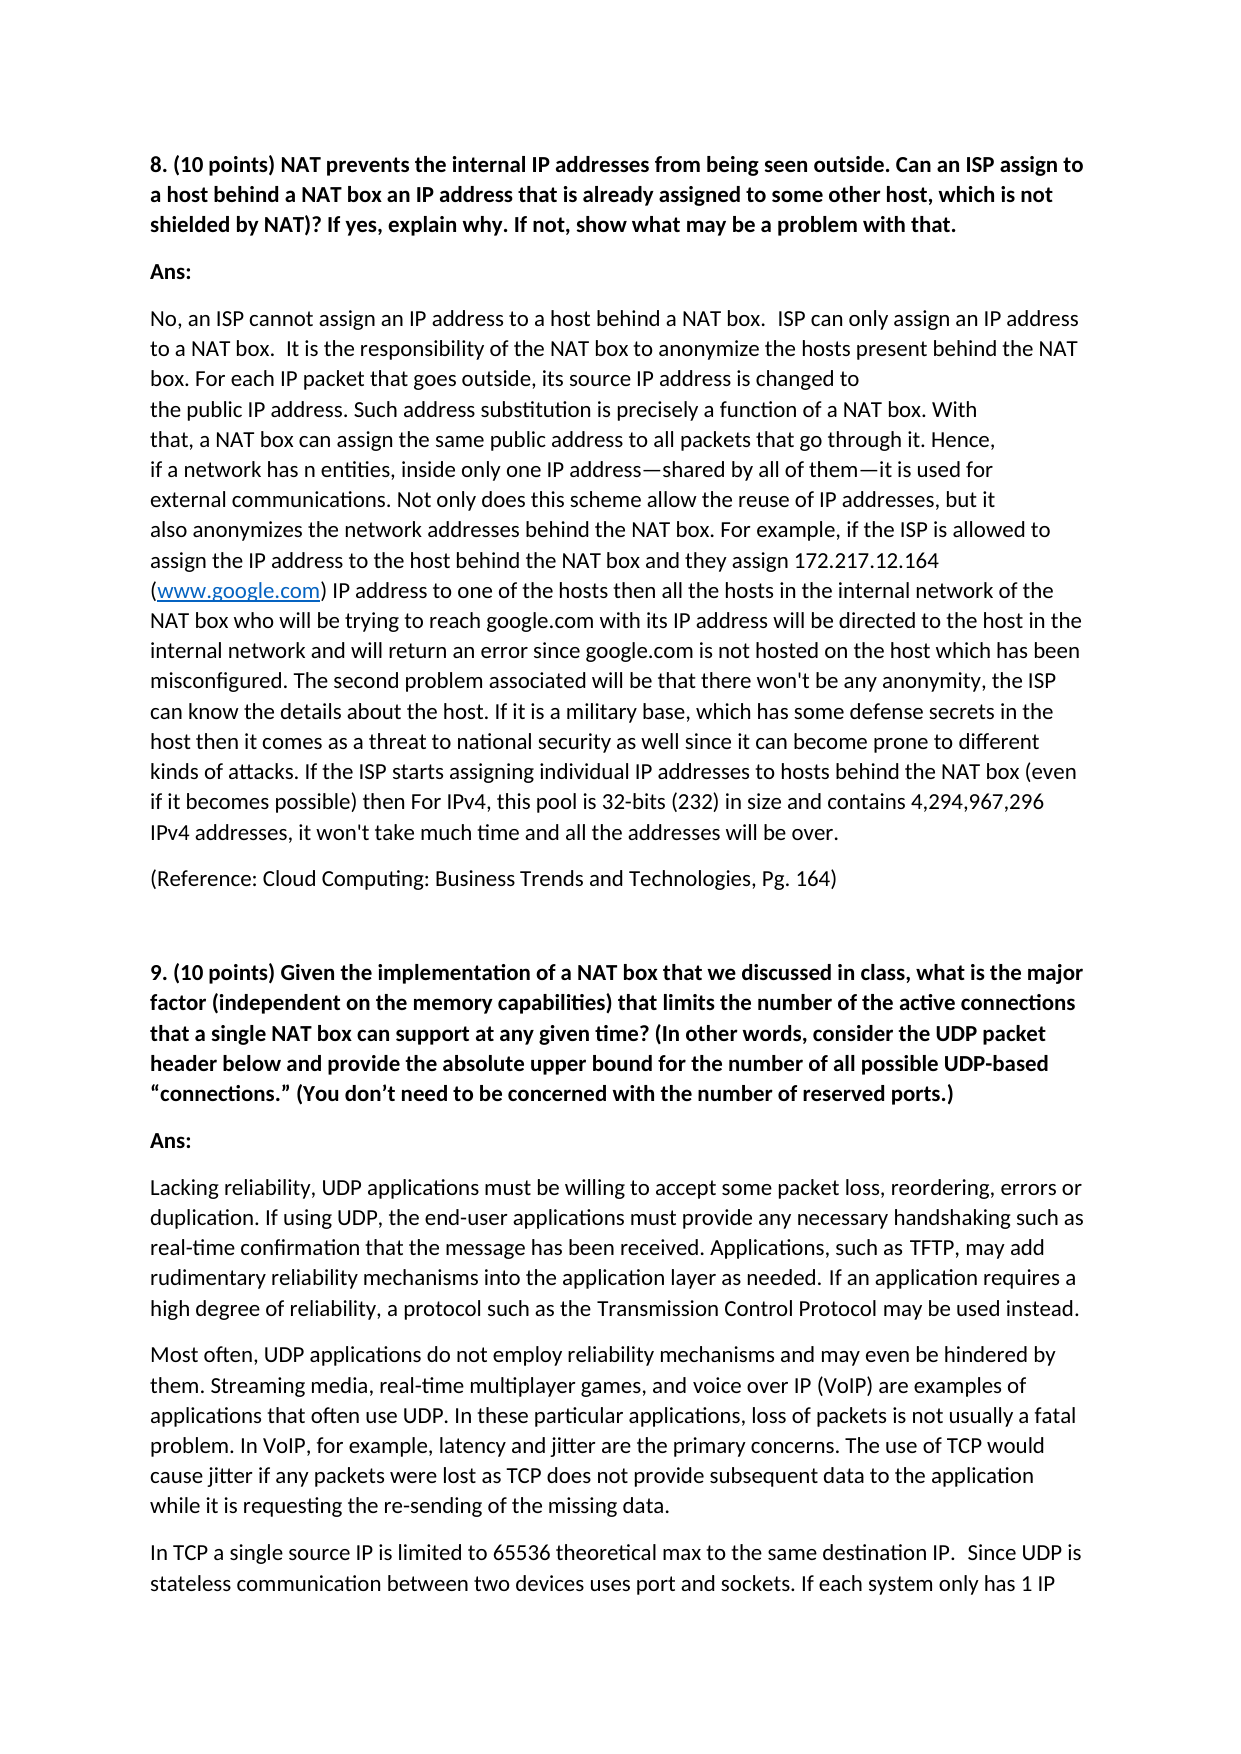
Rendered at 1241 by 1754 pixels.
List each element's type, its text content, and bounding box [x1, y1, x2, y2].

text Ans: [150, 257, 1090, 285]
text Lacking reliability, UDP applications must be willing to accept some packet loss, reordering, errors or duplication. If using UDP, the end-user applications must provide any necessary handshaking such as real-time confirmation that the message has been received. Applications, such as TFTP, may add rudimentary reliability mechanisms into the application layer as needed. If an application requires a high degree of reliability, a protocol such as the Transmission Control Protocol may be used instead. [150, 1173, 1090, 1322]
text (Reference: Cloud Computing: Business Trends and Technologies, Pg. 164) [150, 864, 1090, 893]
text 8. (10 points) NAT prevents the internal IP addresses from being seen outside. Can an ISP assign to a host behind a NAT box an IP address that is already assigned to some other host, which is not shielded by NAT)? If yes, explain why. If not, show what may be a problem with that. [150, 150, 1090, 238]
text 9. (10 points) Given the implementation of a NAT box that we discussed in class, what is the major factor (independent on the memory capabilities) that limits the number of the active connections that a single NAT box can support at any given time? (In other words, consider the UDP packet header below and provide the absolute upper bound for the number of all possible UDP-based “connections.” (You don’t need to be concerned with the number of reserved ports.) [150, 958, 1090, 1107]
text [150, 1538, 1090, 1597]
text Ans: [150, 1126, 1090, 1154]
text No, an ISP cannot assign an IP address to a host behind a NAT box. ISP can only assign an IP address to a NAT box. It is the responsibility of the NAT box to anonymize the hosts present behind the NAT box. For each IP packet that goes outside, its source IP address is changed to the public IP address. Such address substitution is precisely a function of a NAT box. With that, a NAT box can assign the same public address to all packets that go through it. Hence, if a network has n entities, inside only one IP address—shared by all of them—it is used for external communications. Not only does this scheme allow the reuse of IP addresses, but it also anonymizes the network addresses behind the NAT box. For example, if the ISP is allowed to assign the IP address to the host behind the NAT box and they assign 172.217.12.164 (www.google.com) IP address to one of the hosts then all the hosts in the internal network of the NAT box who will be trying to reach google.com with its IP address will be directed to the host in the internal network and will return an error since google.com is not hosted on the host which has been misconfigured. The second problem associated will be that there won't be any anonymity, the ISP can know the details about the host. If it is a military base, which has some defense secrets in the host then it comes as a threat to national security as well since it can become prone to different kinds of attacks. If the ISP starts assigning individual IP addresses to hosts behind the NAT box (even if it becomes possible) then For IPv4, this pool is 32-bits (232) in size and contains 4,294,967,296 IPv4 addresses, it won't take much time and all the addresses will be over. [150, 304, 1090, 846]
text Most often, UDP applications do not employ reliability mechanisms and may even be hindered by them. Streaming media, real-time multiplayer games, and voice over IP (VoIP) are examples of applications that often use UDP. In these particular applications, loss of packets is not usually a fatal problem. In VoIP, for example, latency and jitter are the primary concerns. The use of TCP would cause jitter if any packets were lost as TCP does not provide subsequent data to the application while it is requesting the re-sending of the missing data. [150, 1341, 1090, 1520]
